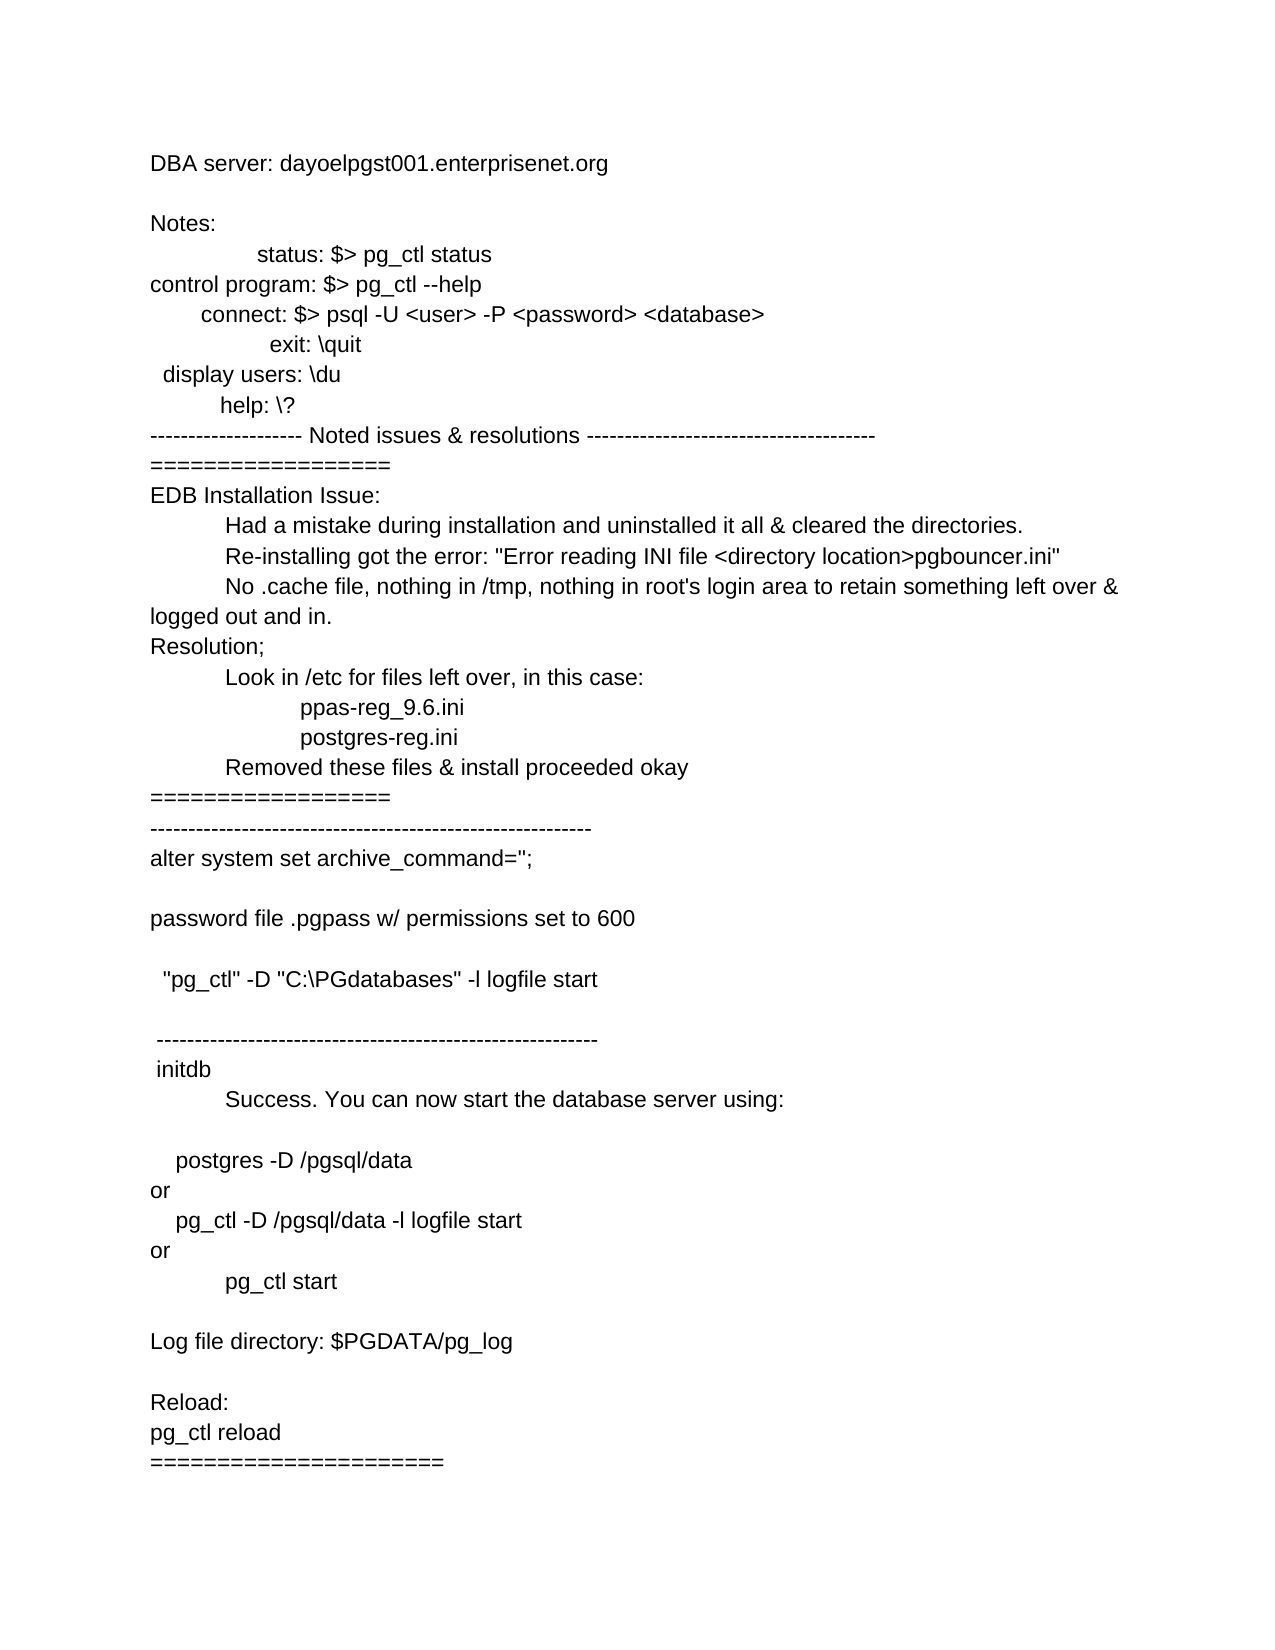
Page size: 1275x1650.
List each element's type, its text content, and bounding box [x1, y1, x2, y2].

text or [150, 1237, 1125, 1264]
text or [150, 1177, 1125, 1203]
text EDB Installation Issue: [150, 482, 1125, 509]
text -------------------- Noted issues & resolutions -------------------------------------- [150, 422, 1125, 448]
text alter system set archive_command=''; [150, 845, 1125, 871]
text Success. You can now start the database server using: [150, 1086, 1125, 1113]
text pg_ctl -D /pgsql/data -l logfile start [150, 1207, 1125, 1234]
text Log file directory: $PGDATA/pg_log [150, 1328, 1125, 1354]
text postgres-reg.ini [150, 724, 1125, 750]
text Look in /etc for files left over, in this case: [150, 663, 1125, 690]
text connect: $> psql -U <user> -P <password> <database> [150, 301, 1125, 327]
text Resolution; [150, 633, 1125, 660]
text ================== [150, 784, 1125, 811]
text "pg_ctl" -D "C:\PGdatabases" -l logfile start [150, 966, 1125, 992]
text password file .pgpass w/ permissions set to 600 [150, 905, 1125, 932]
text ppas-reg_9.6.ini [150, 694, 1125, 720]
text control program: $> pg_ctl --help [150, 271, 1125, 297]
text display users: \du [150, 361, 1125, 388]
text Removed these files & install proceeded okay [150, 754, 1125, 781]
text pg_ctl start [150, 1268, 1125, 1294]
text No .cache file, nothing in /tmp, nothing in root's login area to retain something left over & logged out and in. [150, 573, 1125, 629]
text Re-installing got the error: "Error reading INI file <directory location>pgbouncer.ini" [150, 543, 1125, 569]
text Had a mistake during installation and uninstalled it all & cleared the directories. [150, 512, 1125, 539]
text ====================== [150, 1449, 1125, 1475]
text exit: \quit [150, 331, 1125, 358]
text initdb [150, 1056, 1125, 1083]
text postgres -D /pgsql/data [150, 1147, 1125, 1173]
text Notes: [150, 210, 1125, 237]
text ---------------------------------------------------------- [150, 814, 1125, 841]
text DBA server: dayoelpgst001.enterprisenet.org [150, 150, 1125, 176]
text help: \? [150, 392, 1125, 418]
text Reload: [150, 1388, 1125, 1415]
text pg_ctl reload [150, 1419, 1125, 1445]
text status: $> pg_ctl status [150, 241, 1125, 267]
text ---------------------------------------------------------- [150, 1026, 1125, 1052]
text ================== [150, 452, 1125, 478]
